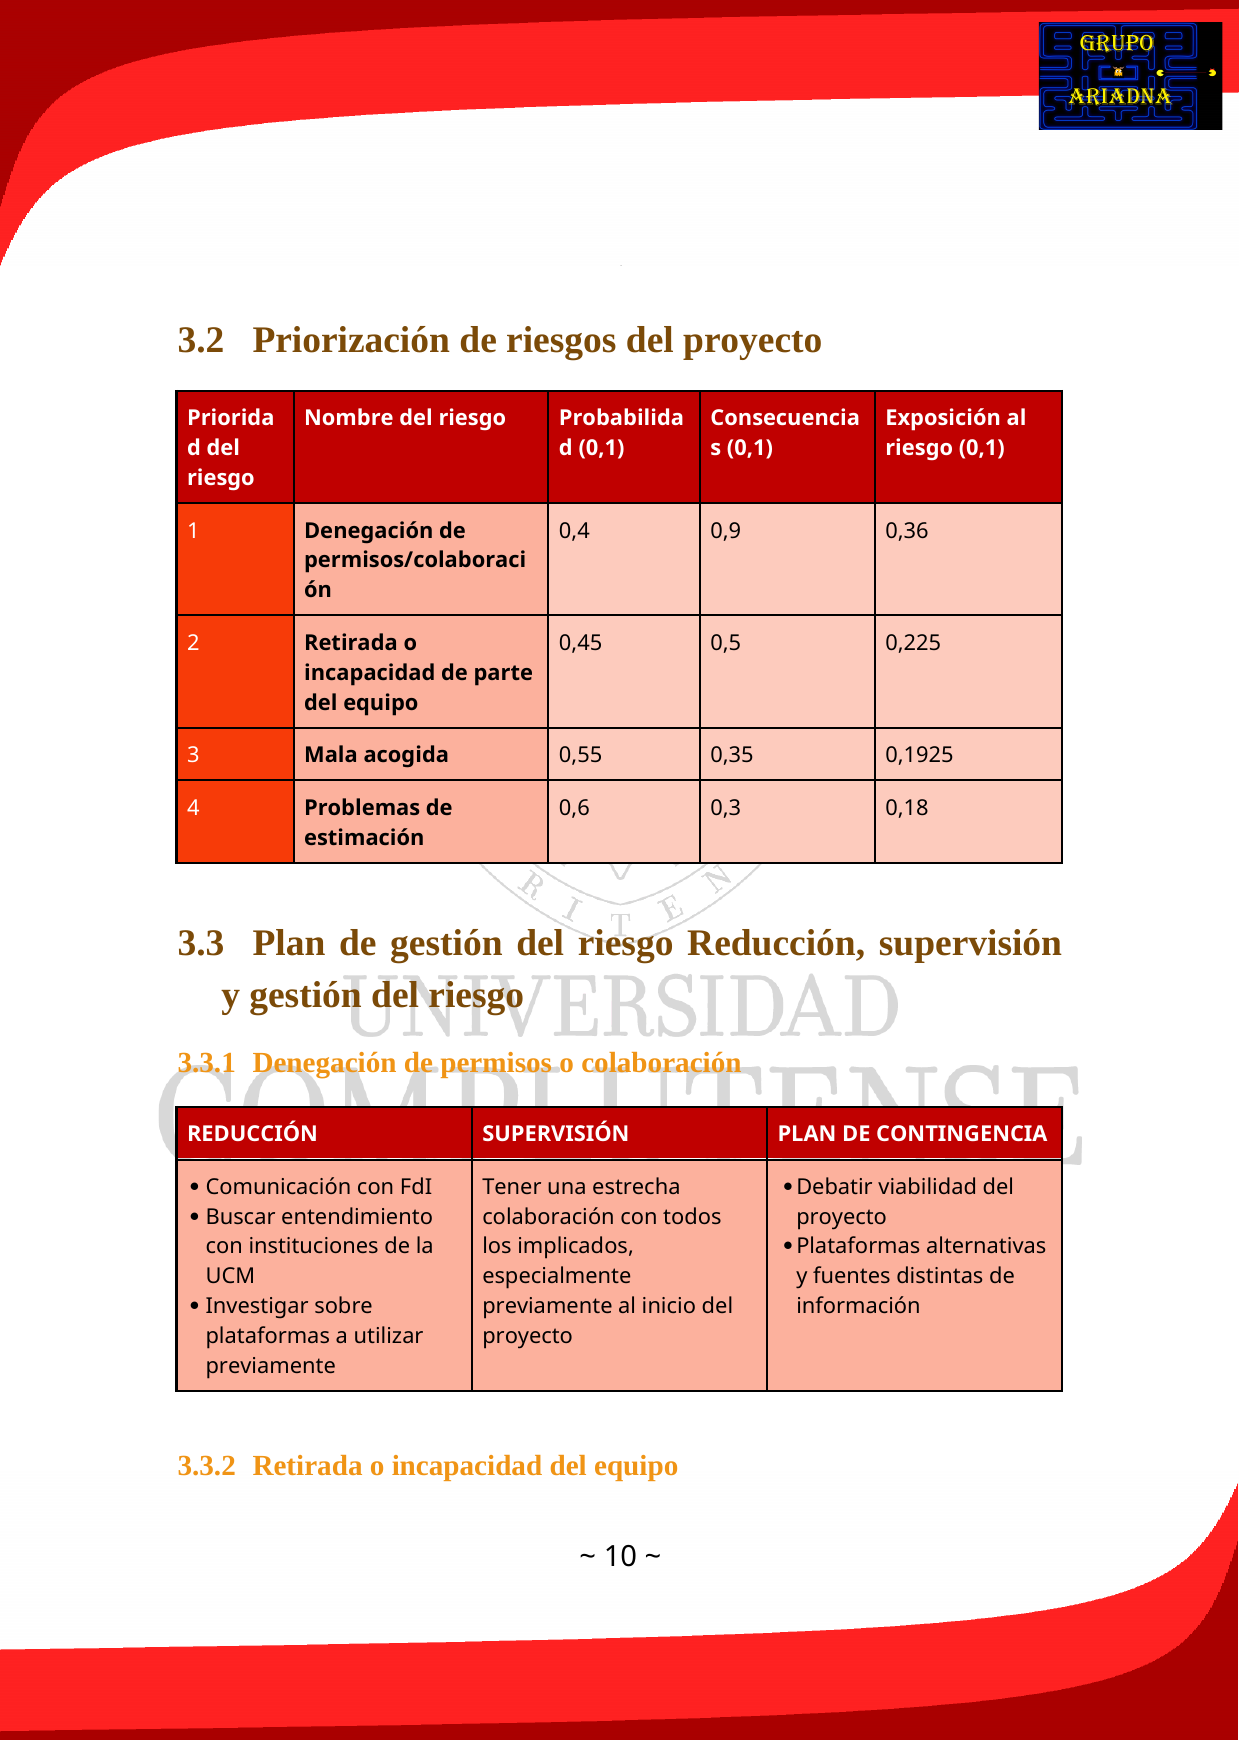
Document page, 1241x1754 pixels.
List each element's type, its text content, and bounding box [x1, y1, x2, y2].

table_cell 0,18 [876, 781, 1061, 862]
table_header Consecuencias (0,1) [701, 392, 874, 502]
table_cell Comunicación con FdI Buscar entendimiento con instituciones de la UCM Investigar sobre plataformas a utilizar previamente [178, 1161, 471, 1390]
table_cell 0,225 [876, 616, 1061, 727]
table_cell 1 [178, 504, 293, 614]
text Retirada o incapacidad del equipo [177, 1448, 1063, 1482]
table_cell 0,9 [701, 504, 874, 614]
table_cell 0,4 [549, 504, 699, 614]
table_header PLAN DE CONTINGENCIA [768, 1108, 1061, 1158]
table_cell Retirada o incapacidad de parte del equipo [295, 616, 547, 727]
table_cell Mala acogida [295, 729, 547, 779]
table_cell Denegación de permisos/colaboración [295, 504, 547, 614]
picture [0, 1471, 1239, 1740]
table_cell 0,6 [549, 781, 699, 862]
table_header Probabilidad (0,1) [549, 392, 699, 502]
table_header Nombre del riesgo [295, 392, 547, 502]
table_cell 0,45 [549, 616, 699, 727]
table_cell 0,36 [876, 504, 1061, 614]
table_header SUPERVISIÓN [473, 1108, 766, 1158]
table_cell 3 [178, 729, 293, 779]
table_cell Tener una estrecha colaboración con todos los implicados, especialmente previamente al inicio del proyecto [473, 1161, 766, 1390]
table_cell 0,55 [549, 729, 699, 779]
text Priorización de riesgos del proyecto [177, 317, 1063, 360]
table_cell 2 [178, 616, 293, 727]
text Denegación de permisos o colaboración [177, 1045, 1063, 1078]
table_header REDUCCIÓN [178, 1108, 471, 1158]
table_cell 0,35 [701, 729, 874, 779]
table_header Exposición al riesgo (0,1) [876, 392, 1061, 502]
text Plan de gestión del riesgo Reducción, supervisión y gestión del riesgo [177, 921, 1063, 1015]
table_cell 0,5 [701, 616, 874, 727]
table_cell 4 [178, 781, 293, 862]
table_header Prioridad del riesgo [178, 392, 293, 502]
table_cell Problemas de estimación [295, 781, 547, 862]
table_cell Debatir viabilidad del proyecto Plataformas alternativas y fuentes distintas de información [768, 1161, 1061, 1390]
table_cell 0,3 [701, 781, 874, 862]
picture [0, 0, 1239, 266]
table_cell 0,1925 [876, 729, 1061, 779]
